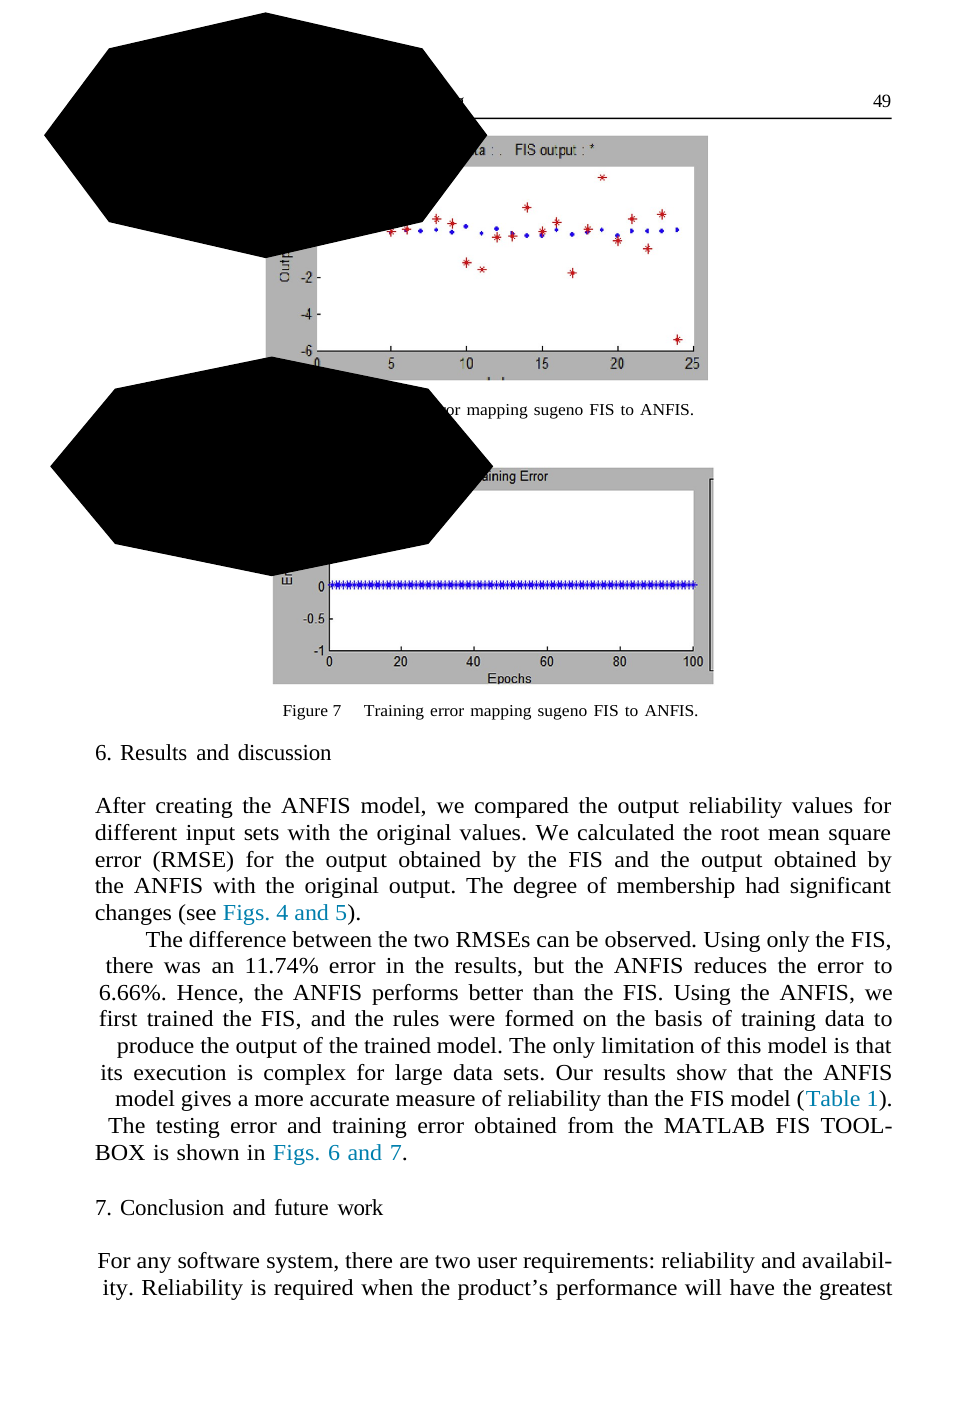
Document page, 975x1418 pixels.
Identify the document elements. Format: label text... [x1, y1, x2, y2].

text After creating the ANFIS model, we compared the output reliability values for different input sets with the original values. We calculated the root mean square error (RMSE) for the output obtained by the FIS and the output obtained by the ANFIS with the original output. The degree of membership had significant changes (see Figs. 4 and 5). [94, 792, 892, 925]
list Conclusion and future work [95, 1194, 906, 1220]
text BOX is shown in Figs. 6 and 7. [94, 1139, 906, 1166]
picture [265, 135, 709, 381]
list Results and discussion [95, 739, 906, 766]
text The difference between the two RMSEs can be observed. Using only the FIS, there was an 11.74% error in the results, but the ANFIS reduces the error to 6.66%. Hence, the ANFIS performs better than the FIS. Using the ANFIS, we first trained the FIS, and the rules were formed on the basis of training data to produce the output of the trained model. The only limitation of this model is that its execution is complex for large data sets. Our results show that the ANFIS model gives a more accurate measure of reliability than the FIS model (Table 1). The testing error and training error obtained from the MATLAB FIS TOOL- [94, 926, 892, 1138]
picture [272, 466, 715, 686]
text Figure 7 Training error mapping sugeno FIS to ANFIS. [282, 701, 906, 720]
text For any software system, there are two user requirements: reliability and availabil- ity. Reliability is required when the product’s performance will have the greatest [94, 1247, 892, 1300]
